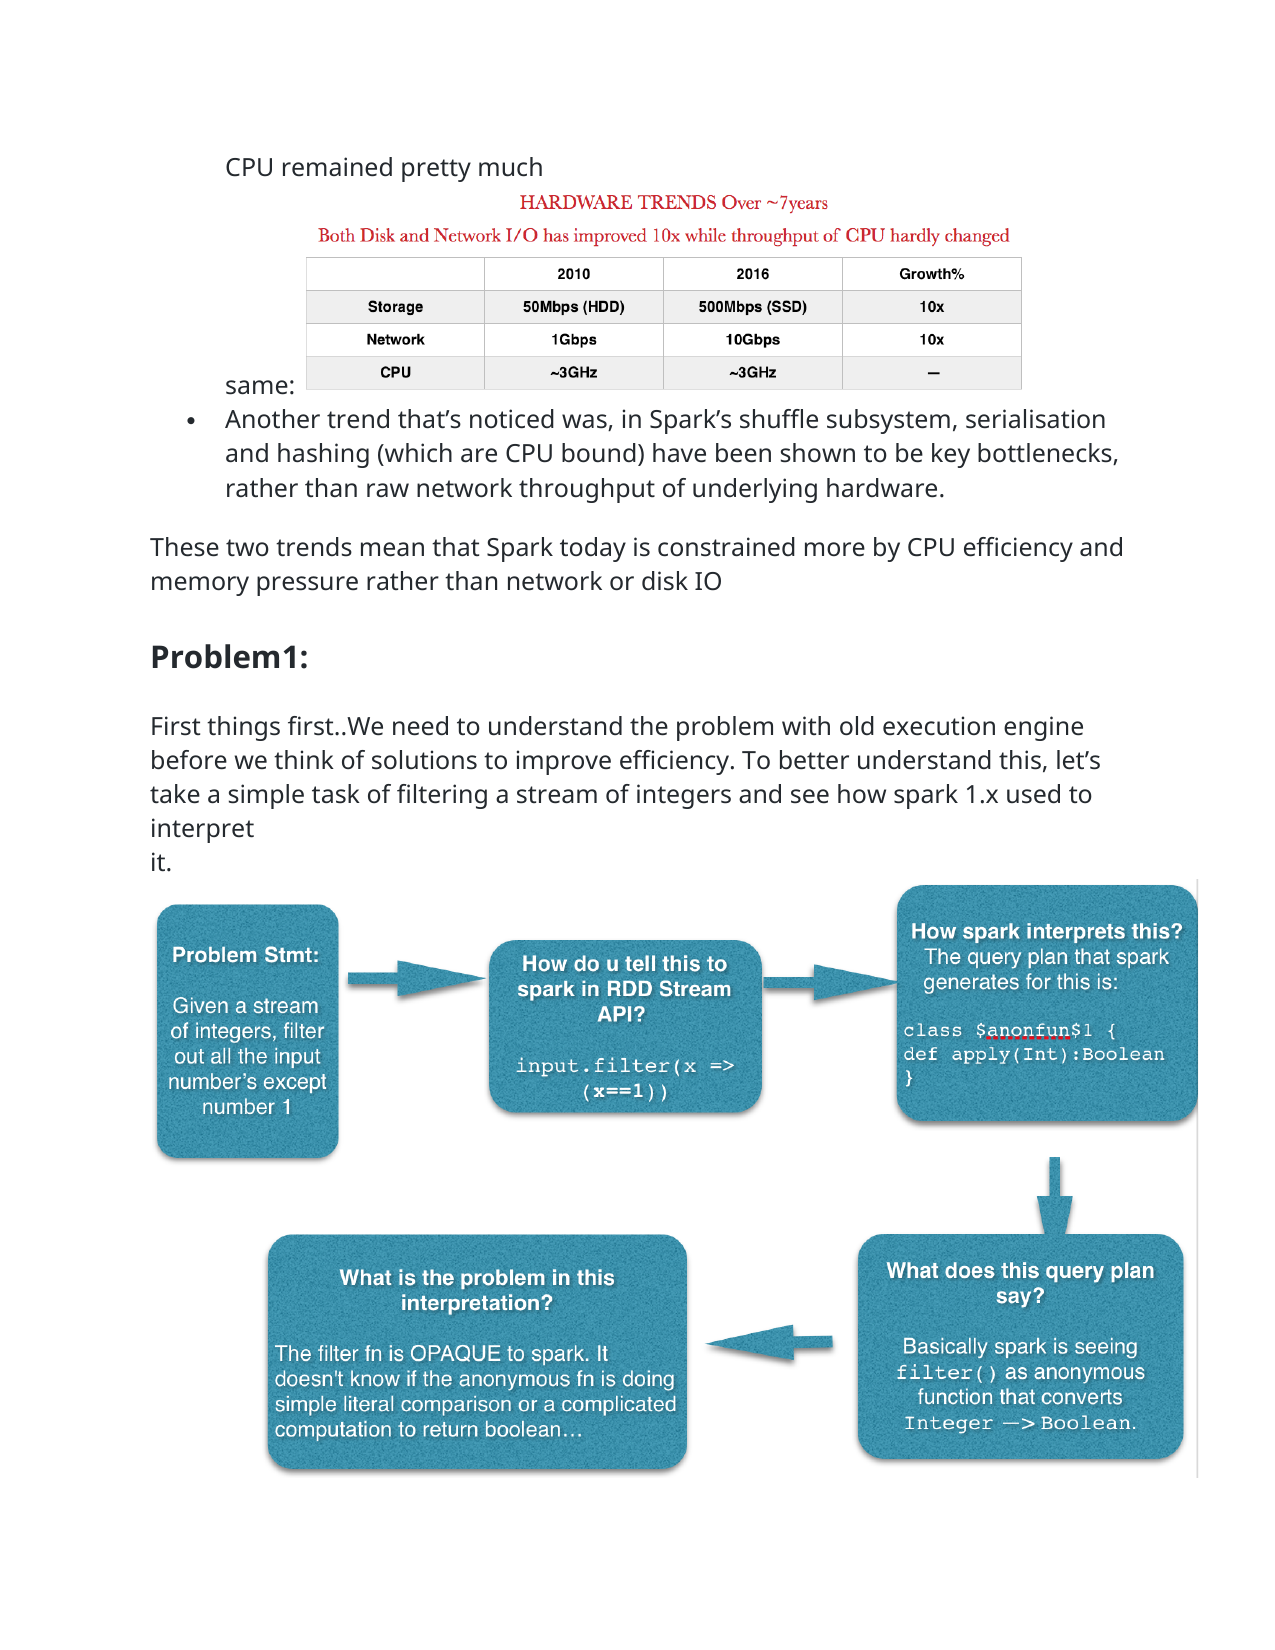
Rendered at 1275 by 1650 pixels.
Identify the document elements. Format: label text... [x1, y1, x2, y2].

picture [150, 879, 1199, 1478]
subtitle Problem1: [150, 635, 1125, 677]
picture [301, 184, 1029, 395]
text First things first..We need to understand the problem with old execution engine before we think of solutions to improve efficiency. To better understand this, let’s take a simple task of filtering a stream of integers and see how spark 1.x used to interpret it. [150, 709, 1125, 879]
list Another trend that’s noticed was, in Spark’s shuffle subsystem, serialisation and hashing (which are CPU bound) have been shown to be key bottlenecks, rather than raw network throughput of underlying hardware. [187, 402, 1125, 504]
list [187, 150, 1125, 402]
text These two trends mean that Spark today is constrained more by CPU efficiency and memory pressure rather than network or disk IO [150, 529, 1125, 597]
